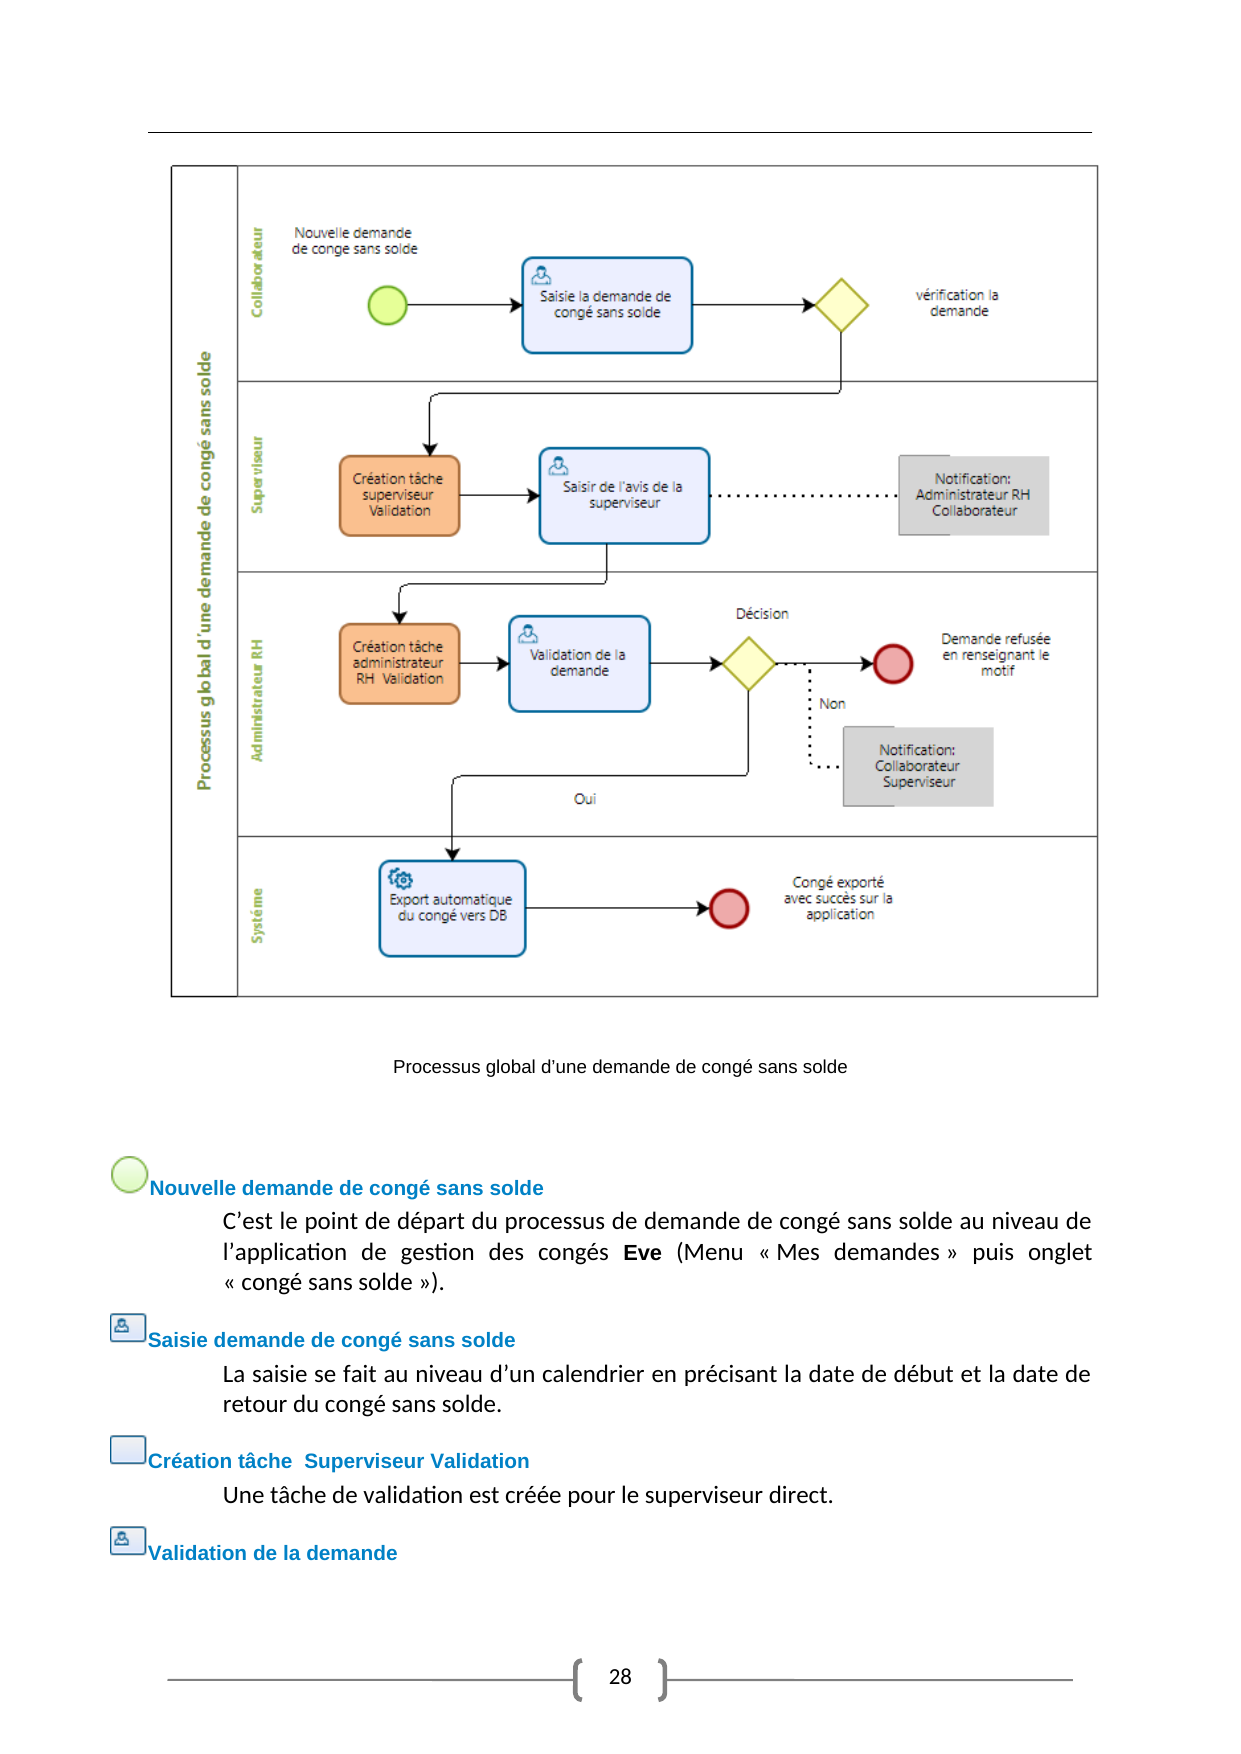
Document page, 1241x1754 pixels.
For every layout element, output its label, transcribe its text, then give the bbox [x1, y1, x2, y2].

text C’est le point de départ du processus de demande de congé sans solde au niveau de l’application de gestion des congés Eve (Menu « Mes demandes » puis onglet « congé sans solde »). [223, 1206, 1092, 1297]
text Processus global d’une demande de congé sans solde [148, 1056, 1092, 1078]
text La saisie se fait au niveau d’un calendrier en précisant la date de début et la date de retour du congé sans solde. [223, 1358, 1092, 1419]
text Création tâche Superviseur Validation [110, 1431, 1092, 1473]
text Validation de la demande [110, 1522, 1092, 1564]
text Nouvelle demande de congé sans solde [110, 1156, 1092, 1199]
picture [163, 161, 1105, 1004]
picture [110, 1309, 148, 1347]
text Une tâche de validation est créée pour le superviseur direct. [223, 1479, 1092, 1510]
picture [110, 1522, 148, 1560]
picture [110, 1431, 148, 1469]
text Saisie demande de congé sans solde [110, 1309, 1092, 1351]
picture [110, 1155, 150, 1195]
